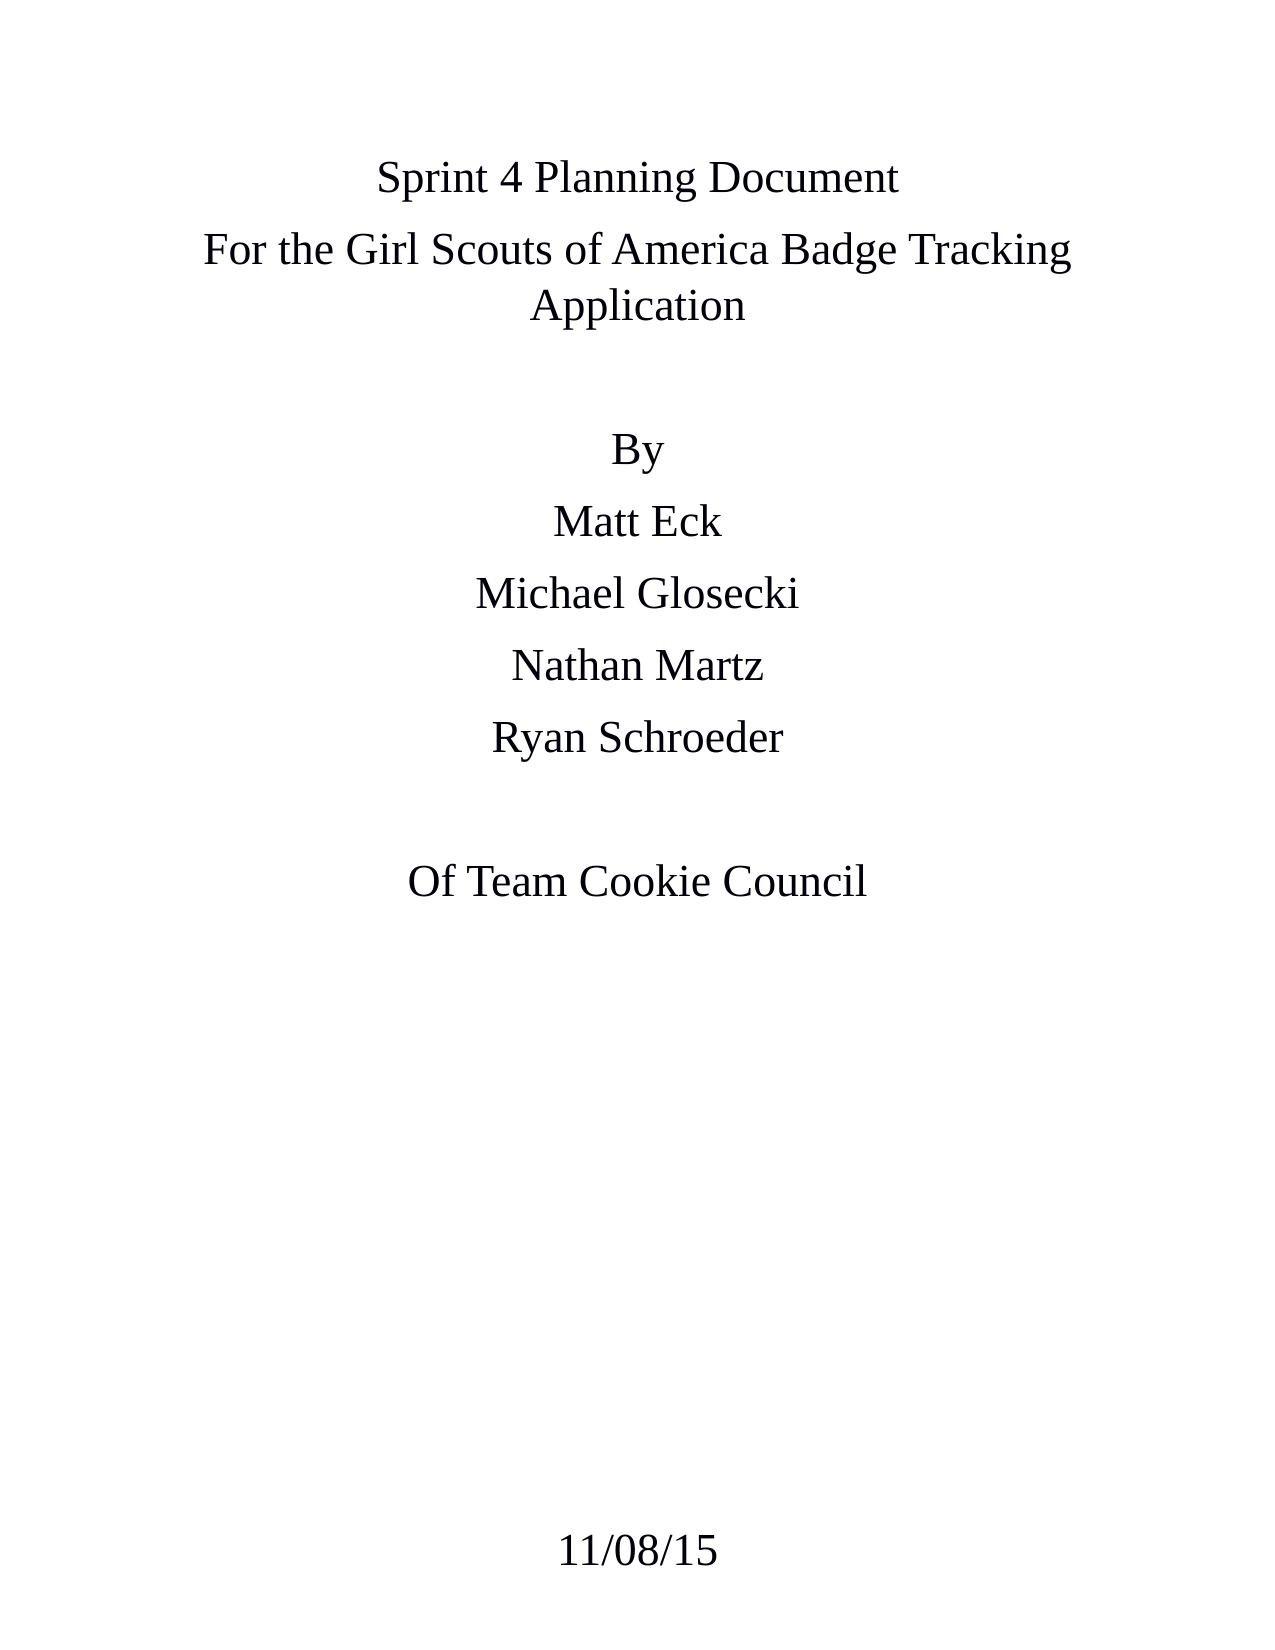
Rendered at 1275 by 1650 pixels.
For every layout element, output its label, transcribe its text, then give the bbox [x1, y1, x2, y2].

text For the Girl Scouts of America Badge Tracking Application [150, 222, 1125, 330]
text By [150, 421, 1125, 474]
text Michael Glosecki [150, 565, 1125, 618]
text Ryan Schroeder [150, 709, 1125, 762]
text Of Team Cookie Council [150, 853, 1125, 906]
text Nathan Martz [150, 637, 1125, 690]
text Matt Eck [150, 493, 1125, 546]
text Sprint 4 Planning Document [150, 150, 1125, 203]
